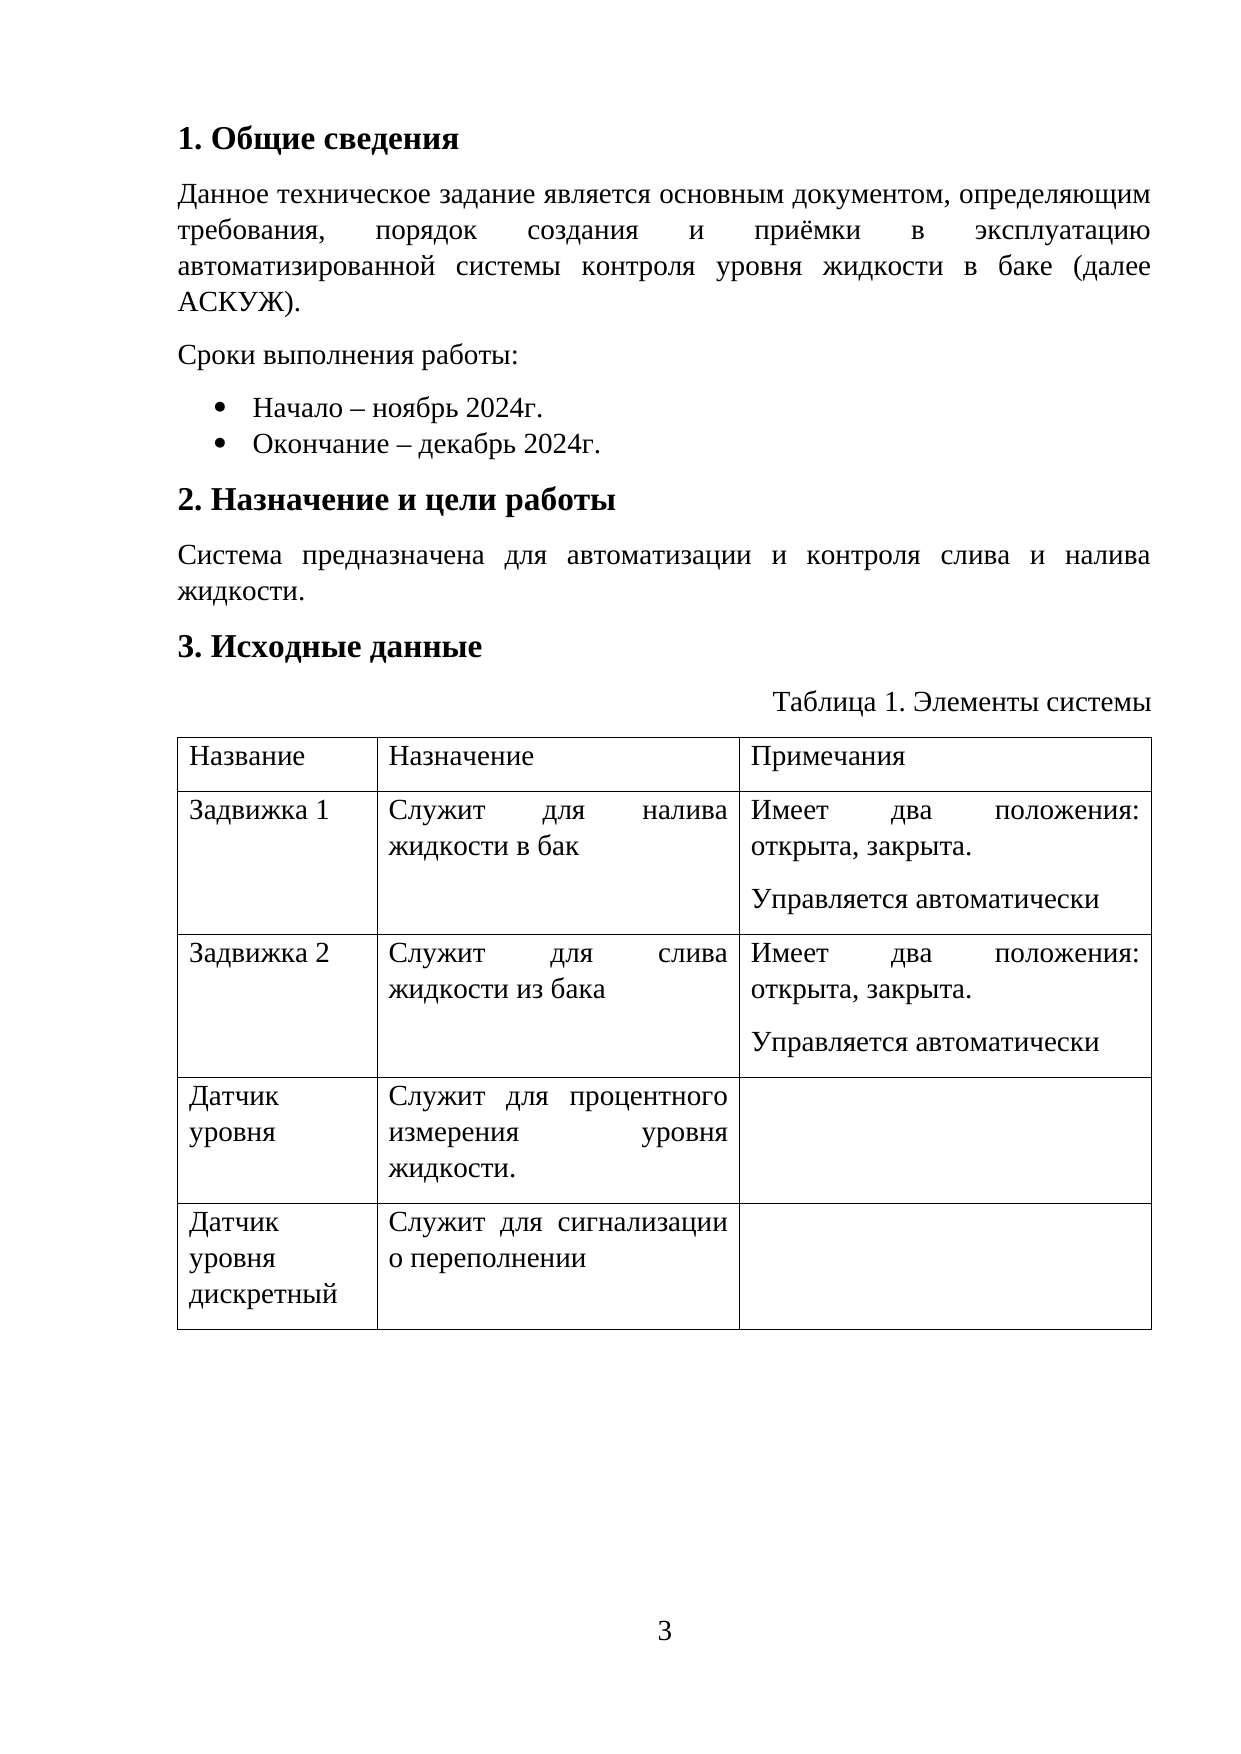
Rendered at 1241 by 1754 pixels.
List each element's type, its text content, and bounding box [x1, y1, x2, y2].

text Сроки выполнения работы: [177, 337, 1152, 371]
subtitle 3. Исходные данные [177, 626, 1152, 665]
table_header Примечания [740, 738, 1151, 791]
table_cell Имеет два положения: открыта, закрыта. Управляется автоматически [740, 792, 1151, 934]
table_cell [740, 1204, 1151, 1329]
table_cell Служит для процентного измерения уровня жидкости. [378, 1078, 739, 1203]
text Данное техническое задание является основным документом, определяющим требования, порядок создания и приёмки в эксплуатацию автоматизированной системы контроля уровня жидкости в баке (далее АСКУЖ). [177, 176, 1152, 318]
table_cell Задвижка 2 [178, 935, 377, 1077]
table_cell Датчик уровня дискретный [178, 1204, 377, 1329]
table_cell Служит для сигнализации о переполнении [378, 1204, 739, 1329]
subtitle 2. Назначение и цели работы [177, 479, 1152, 518]
table_cell Задвижка 1 [178, 792, 377, 934]
table_cell Служит для налива жидкости в бак [378, 792, 739, 934]
table_cell Служит для слива жидкости из бака [378, 935, 739, 1077]
table_cell Датчик уровня [178, 1078, 377, 1203]
list Начало – ноябрь 2024г. [215, 390, 1152, 424]
subtitle 1. Общие сведения [177, 118, 1152, 156]
table_header Назначение [378, 738, 739, 791]
list Окончание – декабрь 2024г. [215, 426, 1152, 460]
text Система предназначена для автоматизации и контроля слива и налива жидкости. [177, 537, 1152, 607]
table_cell Имеет два положения: открыта, закрыта. Управляется автоматически [740, 935, 1151, 1077]
table_cell [740, 1078, 1151, 1203]
table_header Название [178, 738, 377, 791]
text Таблица 1. Элементы системы [177, 684, 1152, 718]
